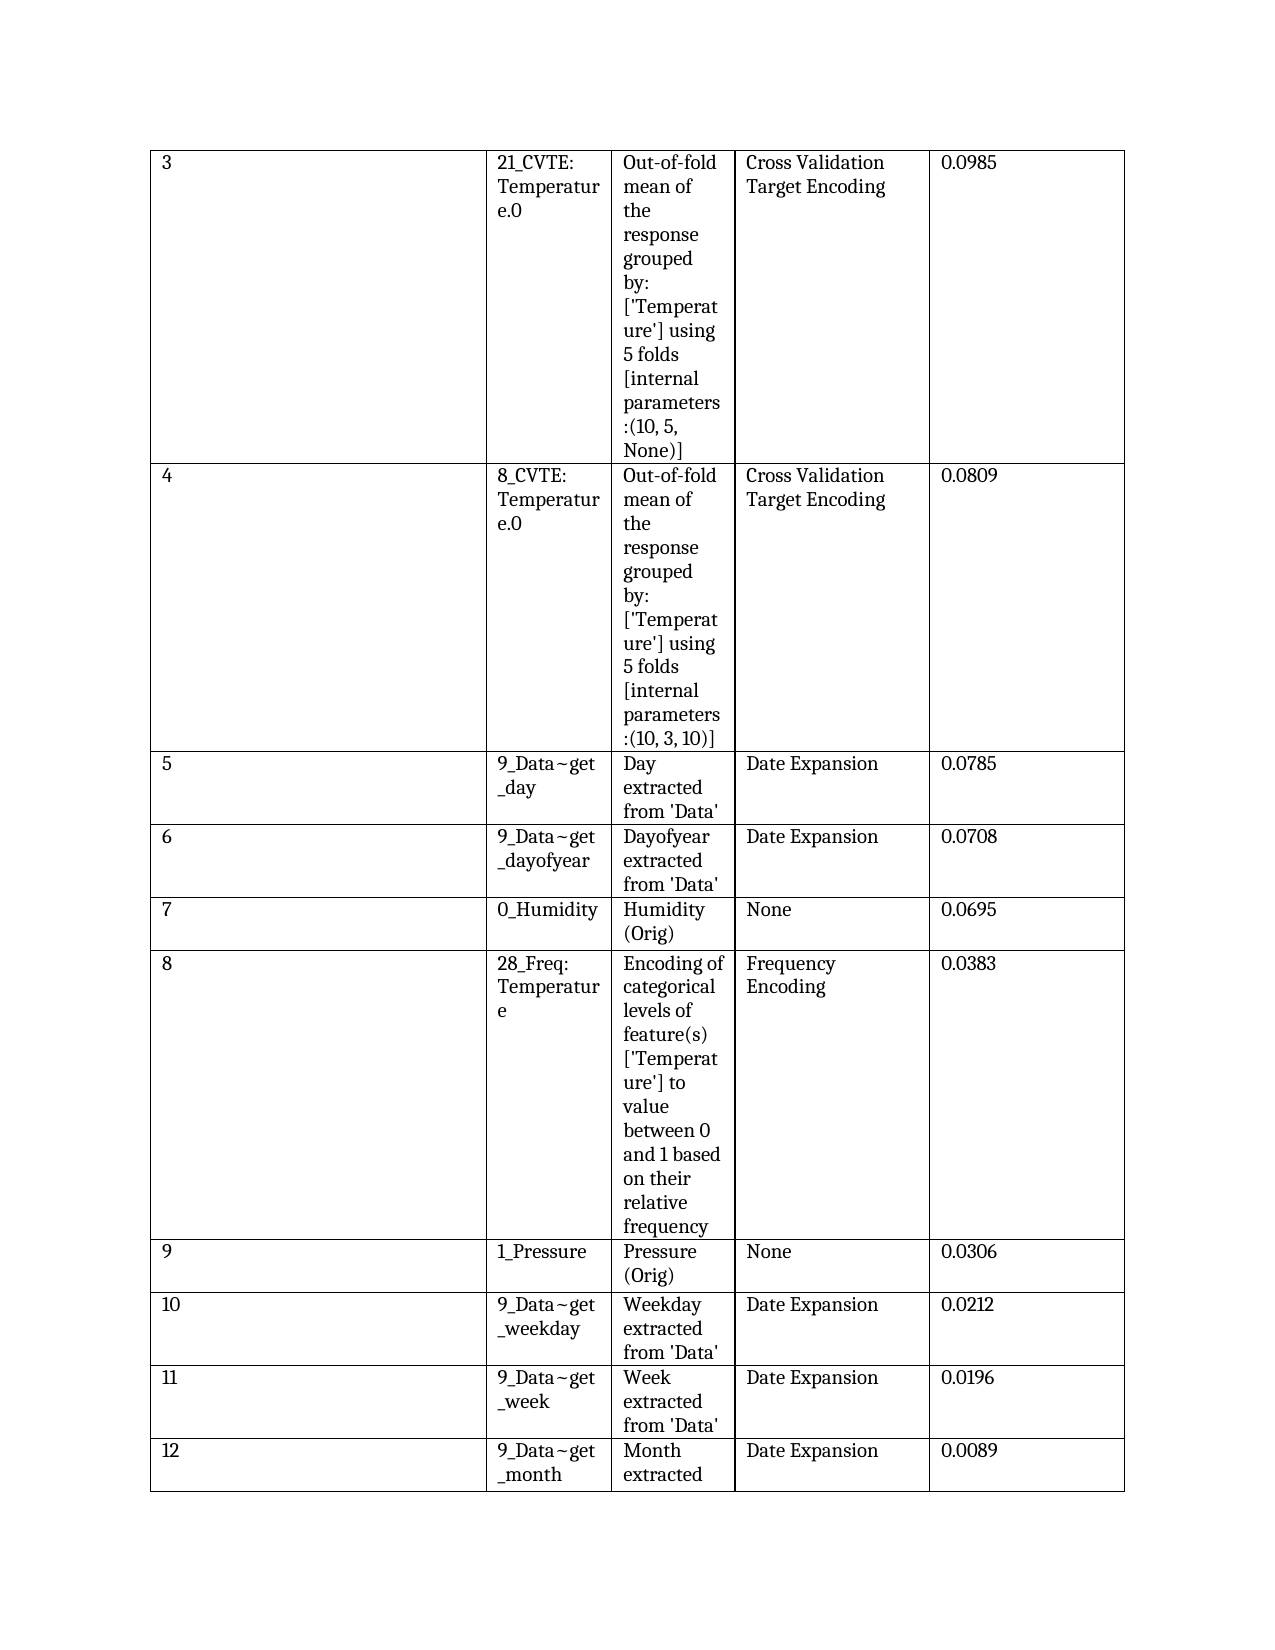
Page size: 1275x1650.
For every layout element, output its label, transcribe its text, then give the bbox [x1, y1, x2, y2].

table_cell Dayofyear extracted from 'Data' [612, 825, 734, 897]
table_cell 0.0809 [930, 464, 1124, 751]
table_cell Date Expansion [736, 1439, 929, 1491]
table_cell Humidity (Orig) [612, 898, 734, 950]
table_cell 10 [151, 1293, 486, 1365]
table_cell 28_Freq: Temperature [487, 951, 611, 1239]
table_cell 9 [151, 1240, 486, 1292]
table_cell Weekday extracted from 'Data' [612, 1293, 734, 1365]
table_cell Out-of-fold mean of the response grouped by: ['Temperature'] using 5 folds [internal parameters:(10, 3, 10)] [612, 464, 734, 751]
table_cell 0.0695 [930, 898, 1124, 950]
table_cell Out-of-fold mean of the response grouped by: ['Temperature'] using 5 folds [internal parameters:(10, 5, None)] [612, 151, 734, 462]
table_cell 4 [151, 464, 486, 751]
table_cell 6 [151, 825, 486, 897]
table_cell 9_Data~get_weekday [487, 1293, 611, 1365]
table_cell None [736, 898, 929, 950]
table_cell 3 [151, 151, 486, 462]
table_cell 8 [151, 951, 486, 1239]
table_cell Pressure (Orig) [612, 1240, 734, 1292]
table_cell Week extracted from 'Data' [612, 1366, 734, 1438]
table_cell Date Expansion [736, 1366, 929, 1438]
table_cell 9_Data~get_week [487, 1366, 611, 1438]
table_cell 0.0306 [930, 1240, 1124, 1292]
table_cell Day extracted from 'Data' [612, 752, 734, 824]
table_cell 9_Data~get_day [487, 752, 611, 824]
table_cell 0_Humidity [487, 898, 611, 950]
table_cell Date Expansion [736, 825, 929, 897]
table_cell Date Expansion [736, 752, 929, 824]
table_cell 0.0089 [930, 1439, 1124, 1491]
table_cell Frequency Encoding [736, 951, 929, 1239]
table_cell 0.0212 [930, 1293, 1124, 1365]
table_cell 0.0383 [930, 951, 1124, 1239]
table_cell 1_Pressure [487, 1240, 611, 1292]
table_cell 21_CVTE: Temperature.0 [487, 151, 611, 462]
table_cell 9_Data~get_month [487, 1439, 611, 1491]
table_cell Encoding of categorical levels of feature(s) ['Temperature'] to value between 0 and 1 based on their relative frequency [612, 951, 734, 1239]
table_cell 12 [151, 1439, 486, 1491]
table_cell 0.0196 [930, 1366, 1124, 1438]
table_cell None [736, 1240, 929, 1292]
table_cell 0.0785 [930, 752, 1124, 824]
table_cell 0.0708 [930, 825, 1124, 897]
table_cell Cross Validation Target Encoding [736, 151, 929, 462]
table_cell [612, 1439, 734, 1491]
table_cell 0.0985 [930, 151, 1124, 462]
table_cell 11 [151, 1366, 486, 1438]
table_cell 8_CVTE: Temperature.0 [487, 464, 611, 751]
table_cell Cross Validation Target Encoding [736, 464, 929, 751]
table_cell 5 [151, 752, 486, 824]
table_cell 7 [151, 898, 486, 950]
table_cell Date Expansion [736, 1293, 929, 1365]
table_cell 9_Data~get_dayofyear [487, 825, 611, 897]
